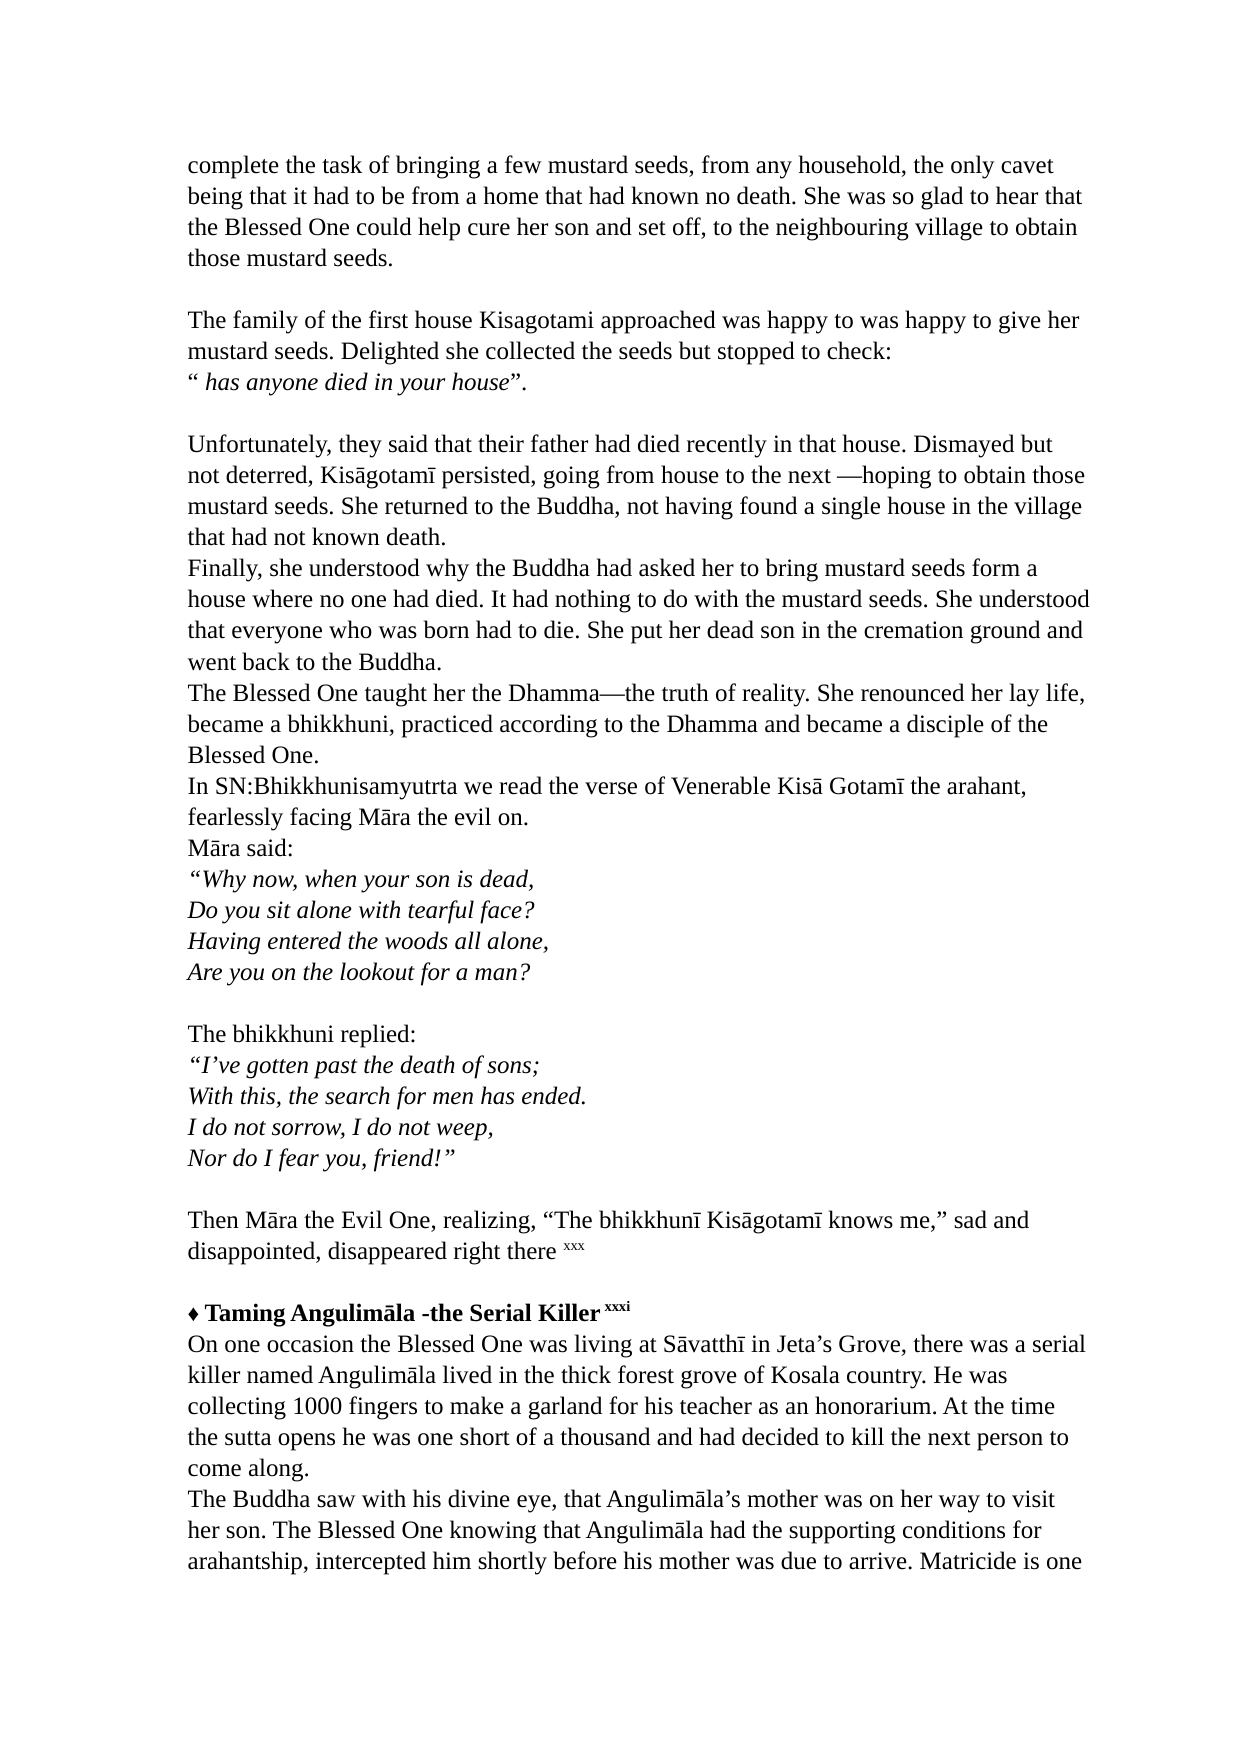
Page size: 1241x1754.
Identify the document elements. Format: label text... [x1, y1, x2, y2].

text “I’ve gotten past the death of sons; [187, 1050, 1090, 1079]
text Then Māra the Evil One, realizing, “The bhikkhunī Kisāgotamī knows me,” sad and disappointed, disappeared right there [187, 1205, 1090, 1265]
text Having entered the woods all alone, [187, 926, 1090, 955]
text On one occasion the Blessed One was living at Sāvatthī in Jeta’s Grove, there was a serial killer named Angulimāla lived in the thick forest grove of Kosala country. He was collecting 1000 fingers to make a garland for his teacher as an honorarium. At the time the sutta opens he was one short of a thousand and had decided to kill the next person to come along. [187, 1329, 1090, 1482]
text “Why now, when your son is dead, [187, 864, 1090, 893]
text The Blessed One taught her the Dhamma—the truth of reality. She renounced her lay life, became a bhikkhuni, practiced according to the Dhamma and became a disciple of the Blessed One. [187, 678, 1090, 768]
text The bhikkhuni replied: [187, 1019, 1090, 1048]
text “ has anyone died in your house”. [187, 367, 1090, 396]
text I do not sorrow, I do not weep, [187, 1112, 1090, 1141]
text Nor do I fear you, friend!” [187, 1143, 1090, 1172]
text The family of the first house Kisagotami approached was happy to was happy to give her mustard seeds. Delighted she collected the seeds but stopped to check: [187, 305, 1090, 365]
text With this, the search for men has ended. [187, 1081, 1090, 1110]
text Unfortunately, they said that their father had died recently in that house. Dismayed but not deterred, Kisāgotamī persisted, going from house to the next —hoping to obtain those mustard seeds. She returned to the Buddha, not having found a single house in the village that had not known death. [187, 429, 1090, 551]
text In SN:Bhikkhunisamyutrta we read the verse of Venerable Kisā Gotamī the arahant, fearlessly facing Māra the evil on. [187, 771, 1090, 831]
text Māra said: [187, 833, 1090, 862]
text Do you sit alone with tearful face? [187, 895, 1090, 924]
text Finally, she understood why the Buddha had asked her to bring mustard seeds form a house where no one had died. It had nothing to do with the mustard seeds. She understood that everyone who was born had to die. She put her dead son in the cremation ground and went back to the Buddha. [187, 553, 1090, 675]
text ♦ Taming Angulimāla -the Serial Killer [187, 1298, 1090, 1326]
text Are you on the lookout for a man? [187, 957, 1090, 986]
